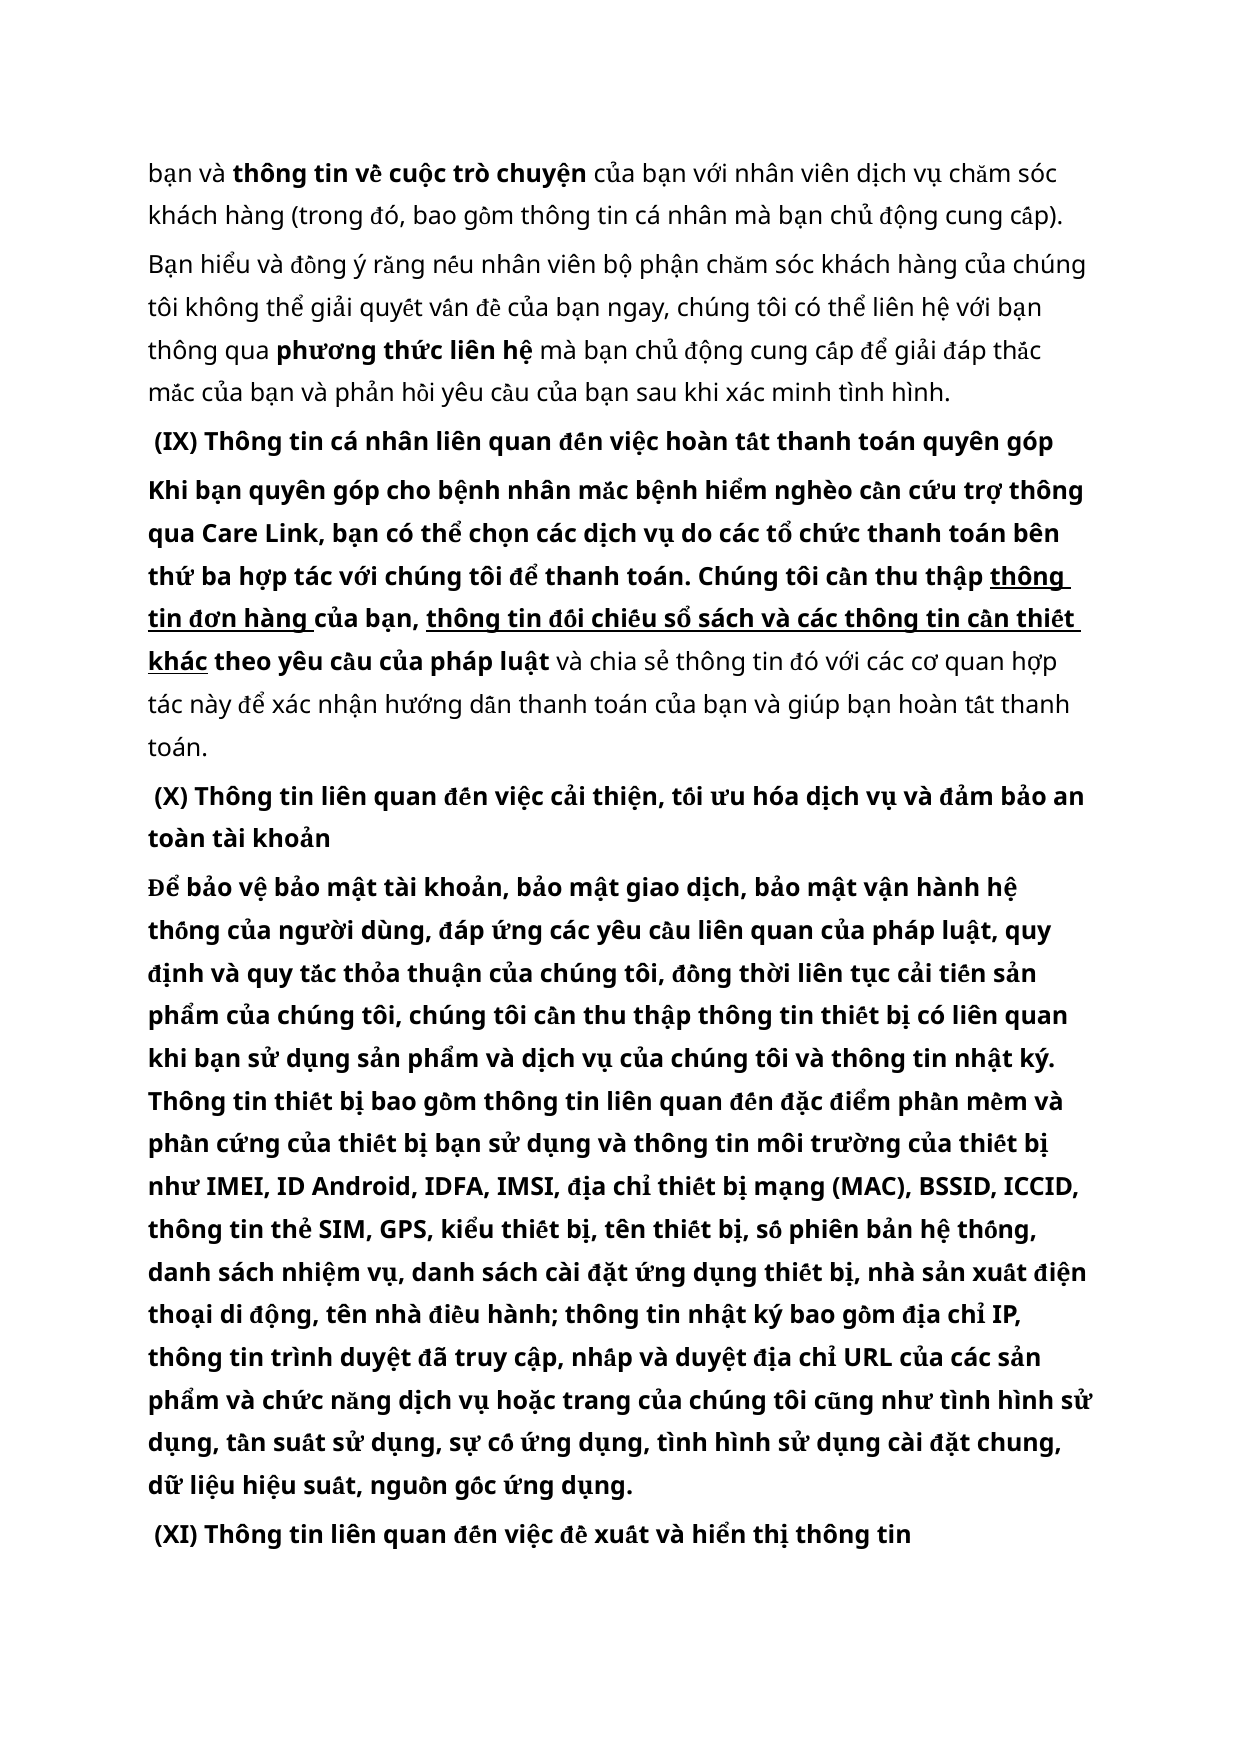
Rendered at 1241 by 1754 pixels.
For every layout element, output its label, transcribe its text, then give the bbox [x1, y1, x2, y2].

text (XI) Thông tin liên quan đến việc đề xuất và hiển thị thông tin [148, 1512, 1093, 1555]
text (IX) Thông tin cá nhân liên quan đến việc hoàn tất thanh toán quyên góp [148, 420, 1093, 462]
text (X) Thông tin liên quan đến việc cải thiện, tối ưu hóa dịch vụ và đảm bảo an toàn tài khoản [148, 774, 1093, 859]
text Bạn hiểu và đồng ý rằng nếu nhân viên bộ phận chăm sóc khách hàng của chúng tôi không thể giải quyết vấn đề của bạn ngay, chúng tôi có thể liên hệ với bạn thông qua phương thức liên hệ mà bạn chủ động cung cấp để giải đáp thắc mắc của bạn và phản hồi yêu cầu của bạn sau khi xác minh tình hình. [148, 243, 1093, 413]
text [148, 151, 1093, 236]
text Khi bạn quyên góp cho bệnh nhân mắc bệnh hiểm nghèo cần cứu trợ thông qua Care Link, bạn có thể chọn các dịch vụ do các tổ chức thanh toán bên thứ ba hợp tác với chúng tôi để thanh toán. Chúng tôi cần thu thập thông tin đơn hàng của bạn, thông tin đối chiếu sổ sách và các thông tin cần thiết khác theo yêu cầu của pháp luật và chia sẻ thông tin đó với các cơ quan hợp tác này để xác nhận hướng dẫn thanh toán của bạn và giúp bạn hoàn tất thanh toán. [148, 469, 1093, 768]
text Để bảo vệ bảo mật tài khoản, bảo mật giao dịch, bảo mật vận hành hệ thống của người dùng, đáp ứng các yêu cầu liên quan của pháp luật, quy định và quy tắc thỏa thuận của chúng tôi, đồng thời liên tục cải tiến sản phẩm của chúng tôi, chúng tôi cần thu thập thông tin thiết bị có liên quan khi bạn sử dụng sản phẩm và dịch vụ của chúng tôi và thông tin nhật ký. Thông tin thiết bị bao gồm thông tin liên quan đến đặc điểm phần mềm và phần cứng của thiết bị bạn sử dụng và thông tin môi trường của thiết bị như IMEI, ID Android, IDFA, IMSI, địa chỉ thiết bị mạng (MAC), BSSID, ICCID, thông tin thẻ SIM, GPS, kiểu thiết bị, tên thiết bị, số phiên bản hệ thống, danh sách nhiệm vụ, danh sách cài đặt ứng dụng thiết bị, nhà sản xuất điện thoại di động, tên nhà điều hành; thông tin nhật ký bao gồm địa chỉ IP, thông tin trình duyệt đã truy cập, nhấp và duyệt địa chỉ URL của các sản phẩm và chức năng dịch vụ hoặc trang của chúng tôi cũng như tình hình sử dụng, tần suất sử dụng, sự cố ứng dụng, tình hình sử dụng cài đặt chung, dữ liệu hiệu suất, nguồn gốc ứng dụng. [148, 866, 1093, 1506]
